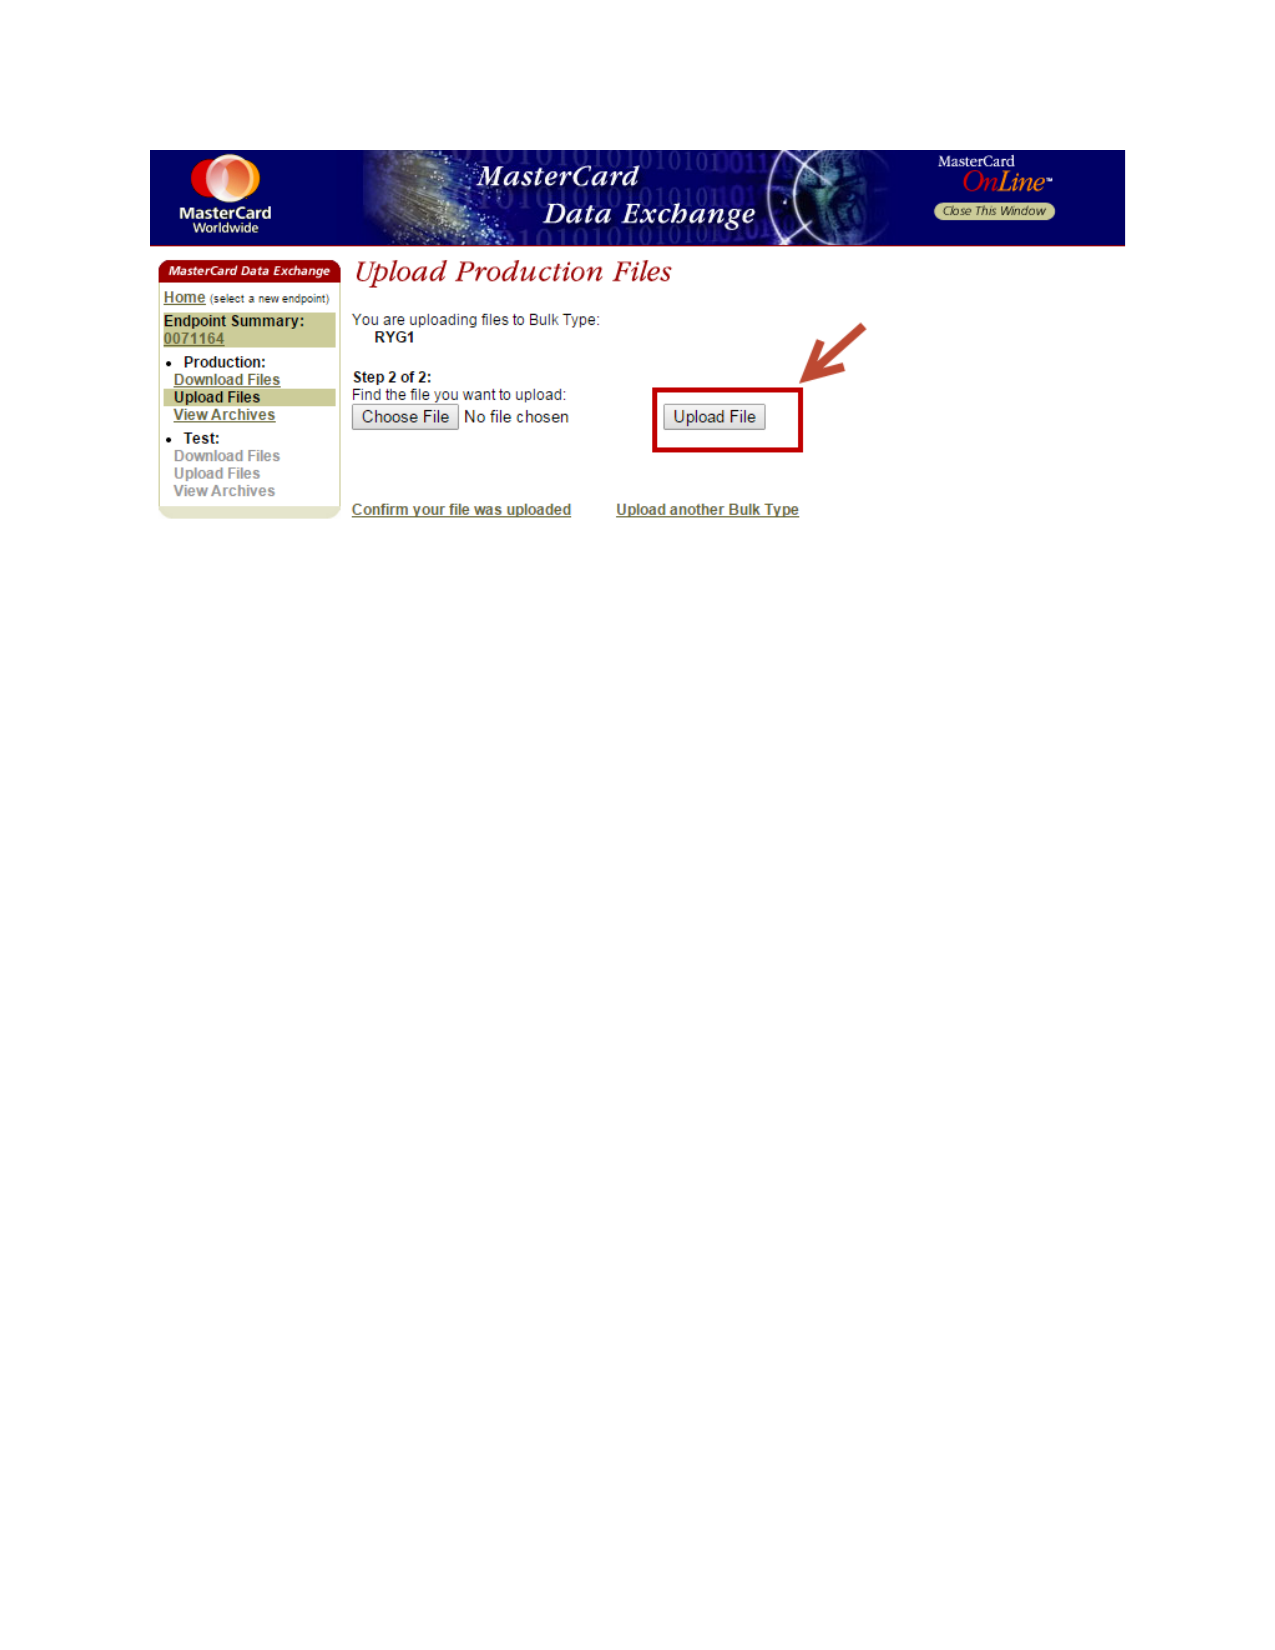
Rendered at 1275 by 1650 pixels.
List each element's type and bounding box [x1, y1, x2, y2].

picture [150, 150, 1125, 560]
